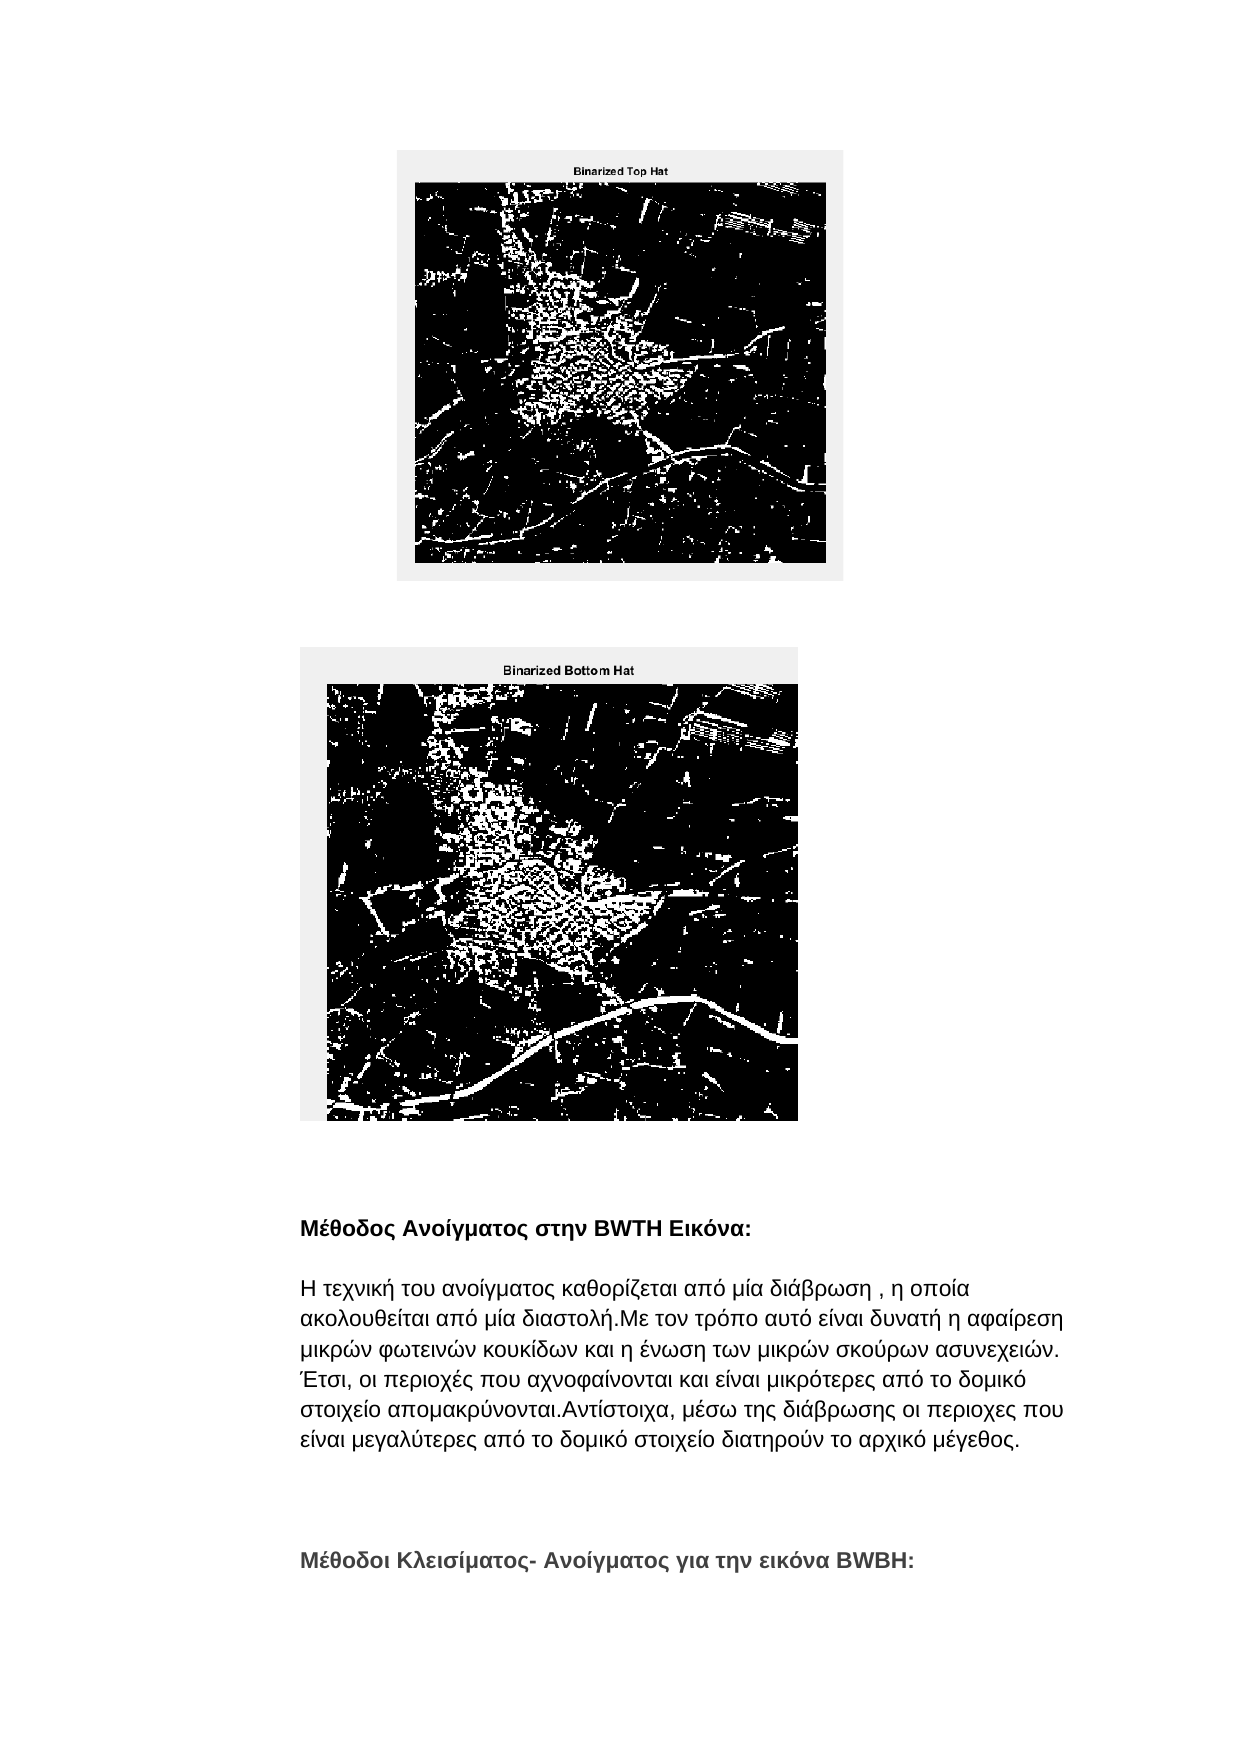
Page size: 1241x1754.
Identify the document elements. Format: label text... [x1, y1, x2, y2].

text Έτσι, οι περιοχές που αχνοφαίνονται και είναι μικρότερες από το δομικό [225, 1366, 1090, 1392]
text στοιχείο απομακρύνονται.Αντίστοιχα, μέσω της διάβρωσης οι περιοχες που είναι μεγαλύτερες από το δομικό στοιχείο διατηρούν το αρχικό μέγεθος. [300, 1396, 1090, 1452]
text μικρών φωτεινών κουκίδων και η ένωση των μικρών σκούρων ασυνεχειών. [225, 1336, 1090, 1362]
text Μέθοδος Ανοίγματος στην BWTH Εικόνα: [225, 1215, 1090, 1241]
picture [396, 150, 844, 581]
picture [300, 647, 798, 1121]
text Η τεχνική του ανοίγματος καθορίζεται από μία διάβρωση , η οποία [150, 1275, 1090, 1301]
text Μέθοδοι Κλεισίματος- Ανοίγματος για την εικόνα BWBH: [150, 1547, 1090, 1573]
text ακολουθείται από μία διαστολή.Με τον τρόπο αυτό είναι δυνατή η αφαίρεση [225, 1305, 1090, 1332]
